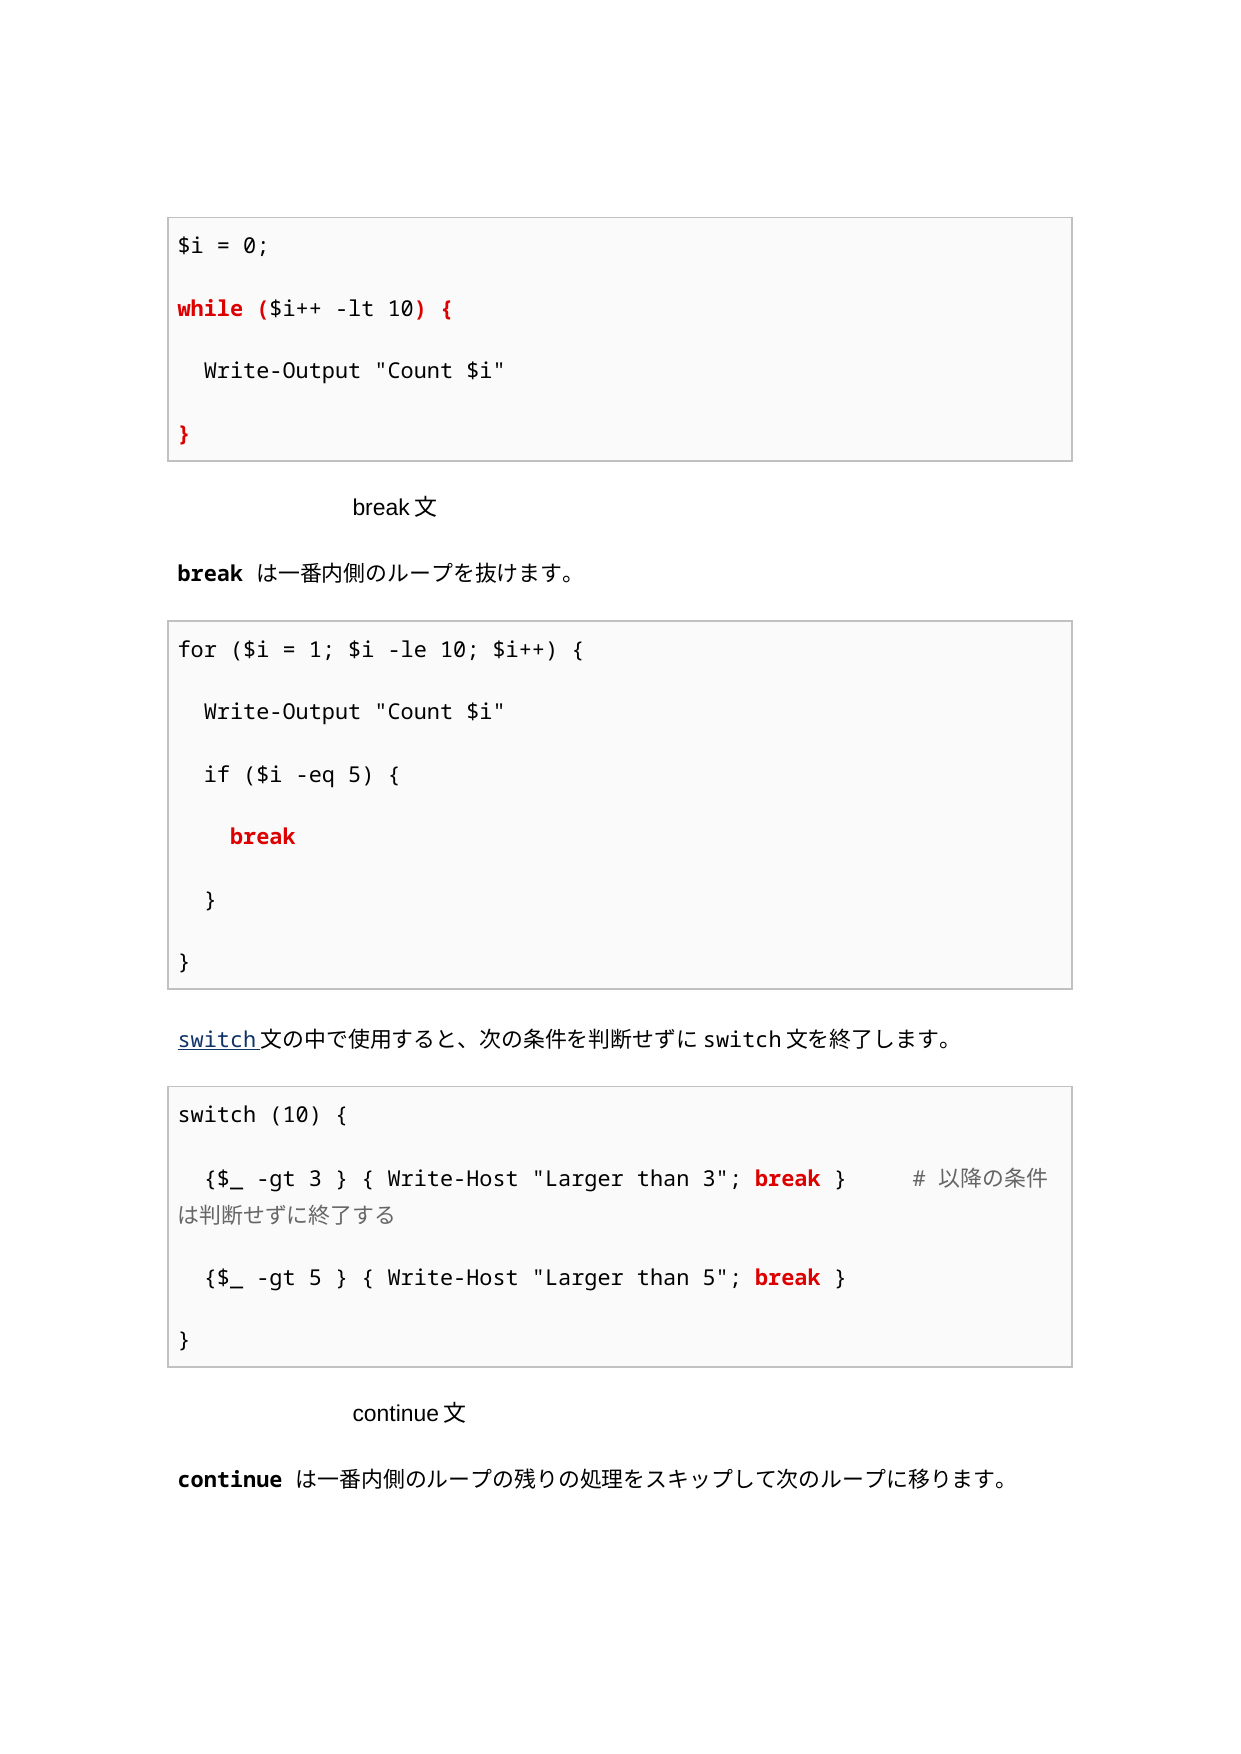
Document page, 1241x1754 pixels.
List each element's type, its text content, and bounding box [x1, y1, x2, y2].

text {$_ -gt 5 } { Write-Host "Larger than 5"; break } [169, 1248, 1071, 1295]
text switch (10) { [169, 1087, 1071, 1133]
text break は一番内側のループを抜けます。 [177, 553, 1063, 591]
text {$_ -gt 3 } { Write-Host "Larger than 3"; break } # 以降の条件は判断せずに終了する [169, 1148, 1071, 1233]
text if ($i -eq 5) { [169, 745, 1071, 792]
text break [169, 807, 1071, 855]
text Write-Output "Count $i" [169, 682, 1071, 730]
text $i = 0; [169, 218, 1071, 264]
text } [169, 1311, 1071, 1366]
text switch文の中で使用すると、次の条件を判断せずに switch文を終了します。 [177, 1019, 1063, 1056]
subtitle break文 [352, 487, 1063, 524]
text for ($i = 1; $i -le 10; $i++) { [169, 622, 1071, 667]
text } [169, 932, 1071, 988]
text } [169, 870, 1071, 917]
text continue は一番内側のループの残りの処理をスキップして次のループに移ります。 [177, 1459, 1063, 1497]
text Write-Output "Count $i" [169, 342, 1071, 389]
subtitle continue文 [352, 1393, 1063, 1430]
text while ($i++ -lt 10) { [169, 279, 1071, 327]
text } [169, 404, 1071, 460]
